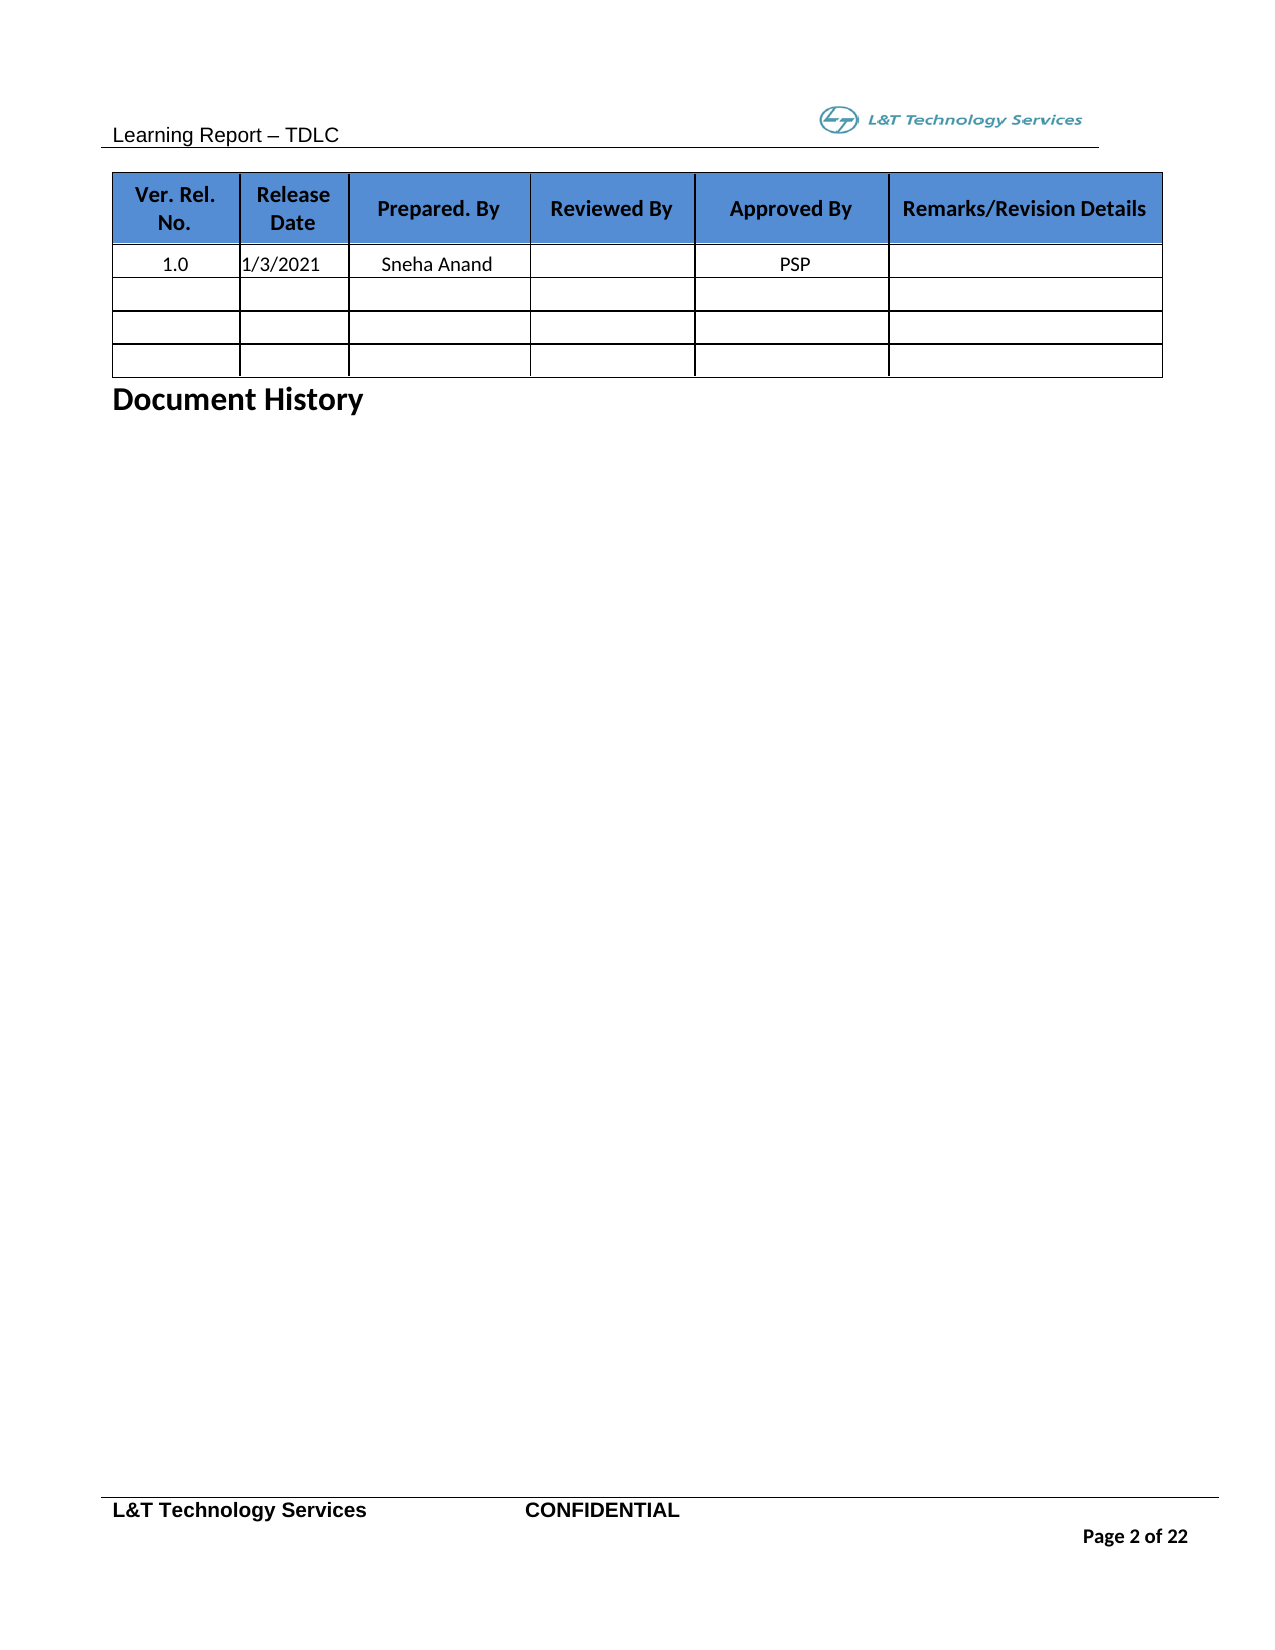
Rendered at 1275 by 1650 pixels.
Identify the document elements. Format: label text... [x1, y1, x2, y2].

table_cell [531, 345, 694, 376]
table_header Reviewed By [531, 173, 695, 243]
table_cell [531, 245, 694, 277]
table_header Release Date [241, 173, 349, 243]
table_cell [890, 278, 1162, 310]
table_cell [113, 312, 239, 343]
table_cell [696, 312, 888, 343]
table_header Remarks/Revision Details [890, 173, 1162, 243]
table_cell [350, 345, 530, 376]
table_cell 1/3/2021 [241, 245, 348, 277]
table_cell [531, 312, 694, 343]
table_cell [113, 345, 239, 376]
table_cell [241, 278, 348, 310]
table_cell [696, 345, 888, 376]
text Document History [112, 378, 1162, 419]
table_header Prepared. By [350, 173, 530, 243]
table_cell [350, 278, 530, 310]
table_cell [696, 278, 888, 310]
table_cell 1.0 [113, 245, 239, 277]
table_cell [350, 312, 530, 343]
table_header Approved By [696, 173, 889, 243]
table_cell PSP [696, 245, 888, 277]
table_cell [890, 345, 1162, 376]
table_cell [890, 312, 1162, 343]
table_cell Sneha Anand [350, 245, 530, 277]
table_cell [241, 345, 348, 376]
table_header Ver. Rel. No. [113, 173, 240, 243]
table_cell [531, 278, 694, 310]
table_cell [890, 245, 1162, 277]
table_cell [241, 312, 348, 343]
table_cell [113, 278, 239, 310]
